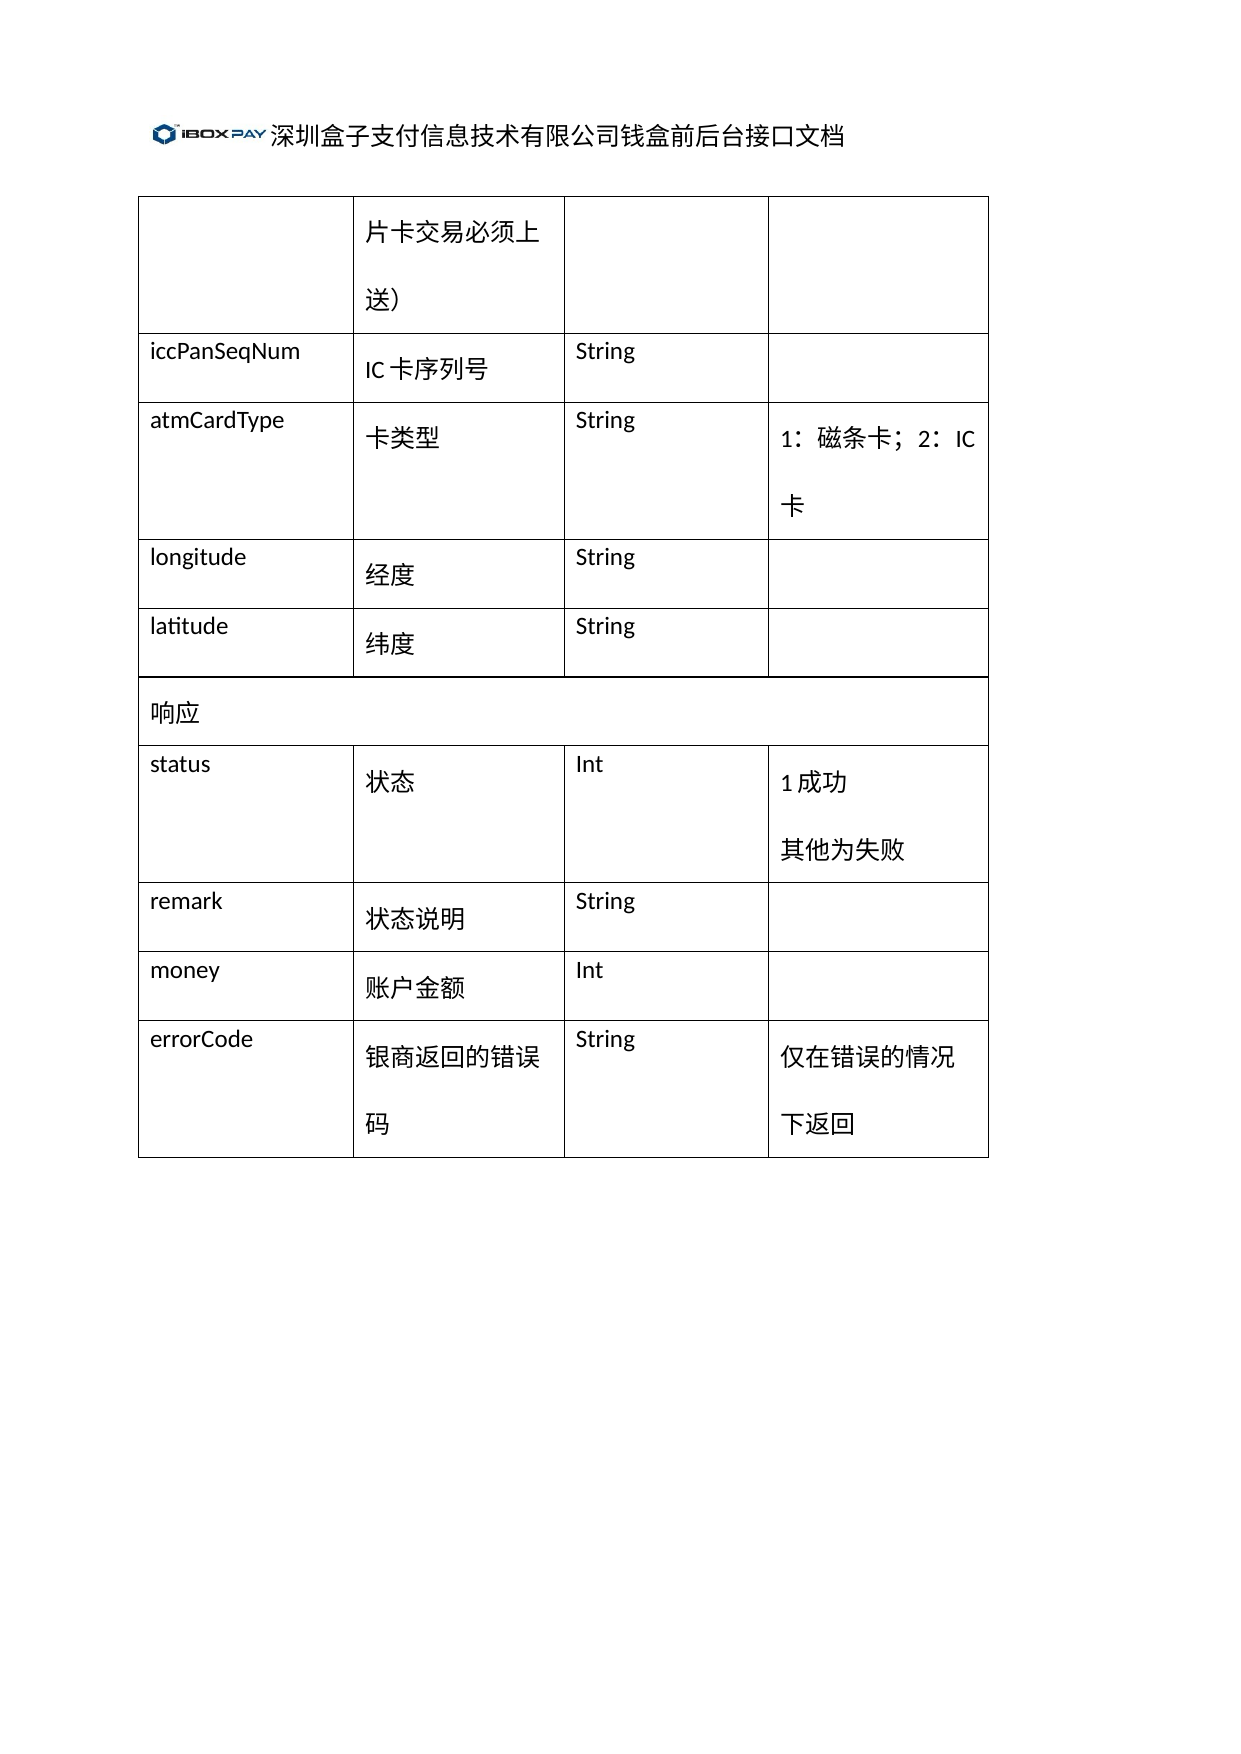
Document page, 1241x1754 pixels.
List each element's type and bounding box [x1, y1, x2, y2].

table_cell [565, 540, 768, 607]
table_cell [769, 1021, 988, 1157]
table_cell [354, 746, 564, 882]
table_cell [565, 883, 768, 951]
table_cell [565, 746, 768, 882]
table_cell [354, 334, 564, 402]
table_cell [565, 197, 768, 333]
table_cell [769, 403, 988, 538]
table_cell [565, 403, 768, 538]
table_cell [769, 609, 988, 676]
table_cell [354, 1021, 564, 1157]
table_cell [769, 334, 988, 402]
picture [149, 115, 271, 146]
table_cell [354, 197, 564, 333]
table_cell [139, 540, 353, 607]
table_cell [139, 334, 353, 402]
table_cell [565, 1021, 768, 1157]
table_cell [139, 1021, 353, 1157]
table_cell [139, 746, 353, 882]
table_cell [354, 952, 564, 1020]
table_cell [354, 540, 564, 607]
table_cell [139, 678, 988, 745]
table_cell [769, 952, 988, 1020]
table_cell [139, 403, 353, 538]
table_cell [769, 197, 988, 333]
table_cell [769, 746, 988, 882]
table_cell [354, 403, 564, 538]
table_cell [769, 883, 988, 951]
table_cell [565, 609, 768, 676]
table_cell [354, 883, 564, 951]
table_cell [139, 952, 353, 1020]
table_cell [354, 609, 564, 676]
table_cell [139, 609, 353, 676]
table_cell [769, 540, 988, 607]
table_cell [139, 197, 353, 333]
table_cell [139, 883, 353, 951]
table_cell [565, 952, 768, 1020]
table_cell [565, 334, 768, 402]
